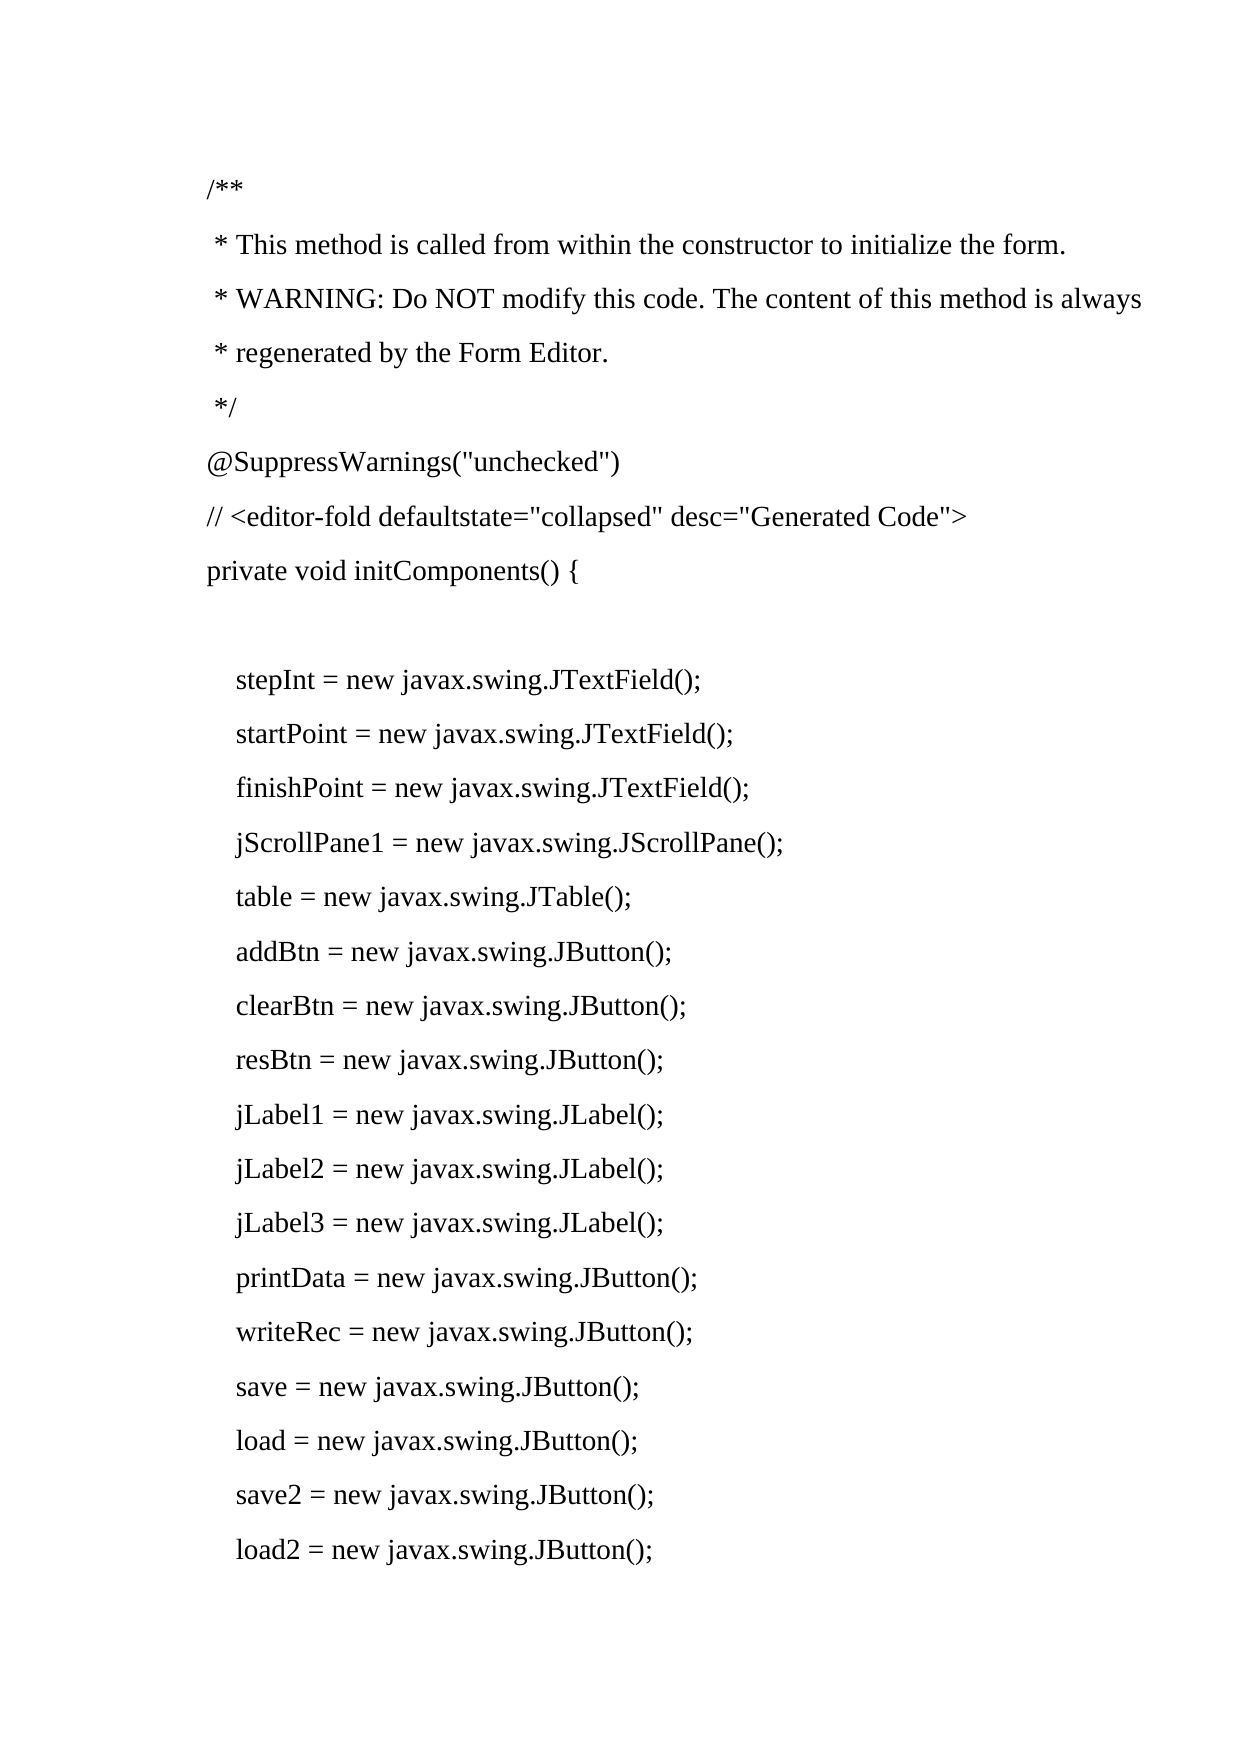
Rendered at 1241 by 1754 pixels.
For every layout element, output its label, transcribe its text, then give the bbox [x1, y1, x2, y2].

text jLabel1 = new javax.swing.JLabel(); [177, 1097, 1158, 1130]
text stepInt = new javax.swing.JTextField(); [177, 662, 1158, 695]
text load2 = new javax.swing.JButton(); [177, 1532, 1158, 1565]
text save = new javax.swing.JButton(); [177, 1369, 1158, 1402]
text writeRec = new javax.swing.JButton(); [177, 1314, 1158, 1348]
text @SuppressWarnings("unchecked") [177, 444, 1158, 478]
text addBtn = new javax.swing.JButton(); [177, 934, 1158, 967]
text // <editor-fold defaultstate="collapsed" desc="Generated Code"> [177, 499, 1158, 532]
text resBtn = new javax.swing.JButton(); [177, 1042, 1158, 1076]
text printData = new javax.swing.JButton(); [177, 1260, 1158, 1293]
text * This method is called from within the constructor to initialize the form. [177, 227, 1158, 260]
text table = new javax.swing.JTable(); [177, 879, 1158, 913]
text * regenerated by the Form Editor. [177, 336, 1158, 369]
text save2 = new javax.swing.JButton(); [177, 1477, 1158, 1511]
text private void initComponents() { [177, 553, 1158, 587]
text startPoint = new javax.swing.JTextField(); [177, 716, 1158, 750]
text load = new javax.swing.JButton(); [177, 1423, 1158, 1457]
text finishPoint = new javax.swing.JTextField(); [177, 771, 1158, 804]
text jLabel2 = new javax.swing.JLabel(); [177, 1151, 1158, 1185]
text jLabel3 = new javax.swing.JLabel(); [177, 1206, 1158, 1239]
text /** [177, 172, 1158, 206]
text jScrollPane1 = new javax.swing.JScrollPane(); [177, 825, 1158, 858]
text * WARNING: Do NOT modify this code. The content of this method is always [177, 281, 1158, 315]
text clearBtn = new javax.swing.JButton(); [177, 988, 1158, 1022]
text */ [177, 390, 1158, 423]
